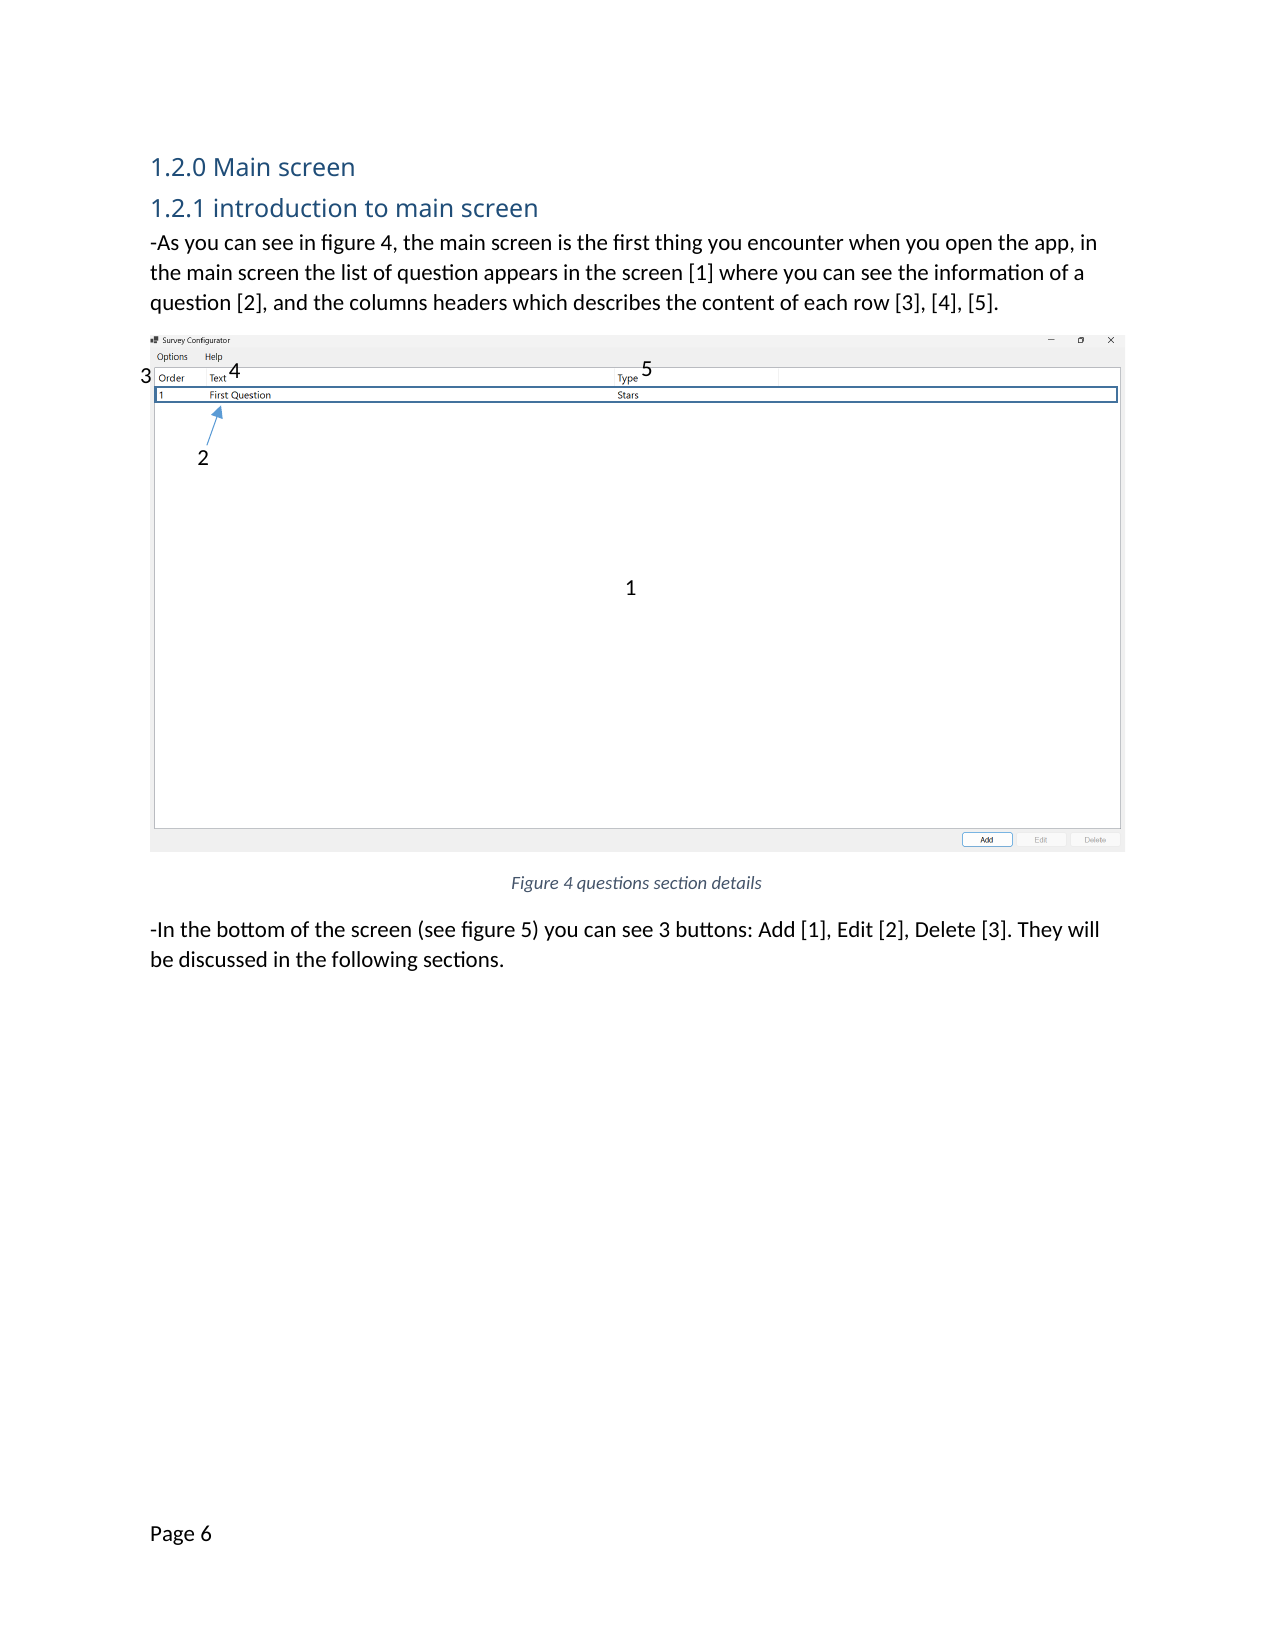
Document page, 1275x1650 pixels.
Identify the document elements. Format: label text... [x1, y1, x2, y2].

text -As you can see in figure 4, the main screen is the first thing you encounter when you open the app, in the main screen the list of question appears in the screen [1] where you can see the information of a question [2], and the columns headers which describes the content of each row [3], [4], [5]. [150, 228, 1125, 316]
subtitle 1.2.1 introduction to main screen [150, 191, 1125, 225]
text -In the bottom of the screen (see figure 5) you can see 3 buttons: Add [1], Edit [2], Delete [3]. They will be discussed in the following sections. [150, 915, 1125, 973]
text Figure 4 questions section details [150, 871, 1125, 894]
subtitle 1.2.0 Main screen [150, 150, 1125, 184]
picture [150, 335, 1125, 852]
